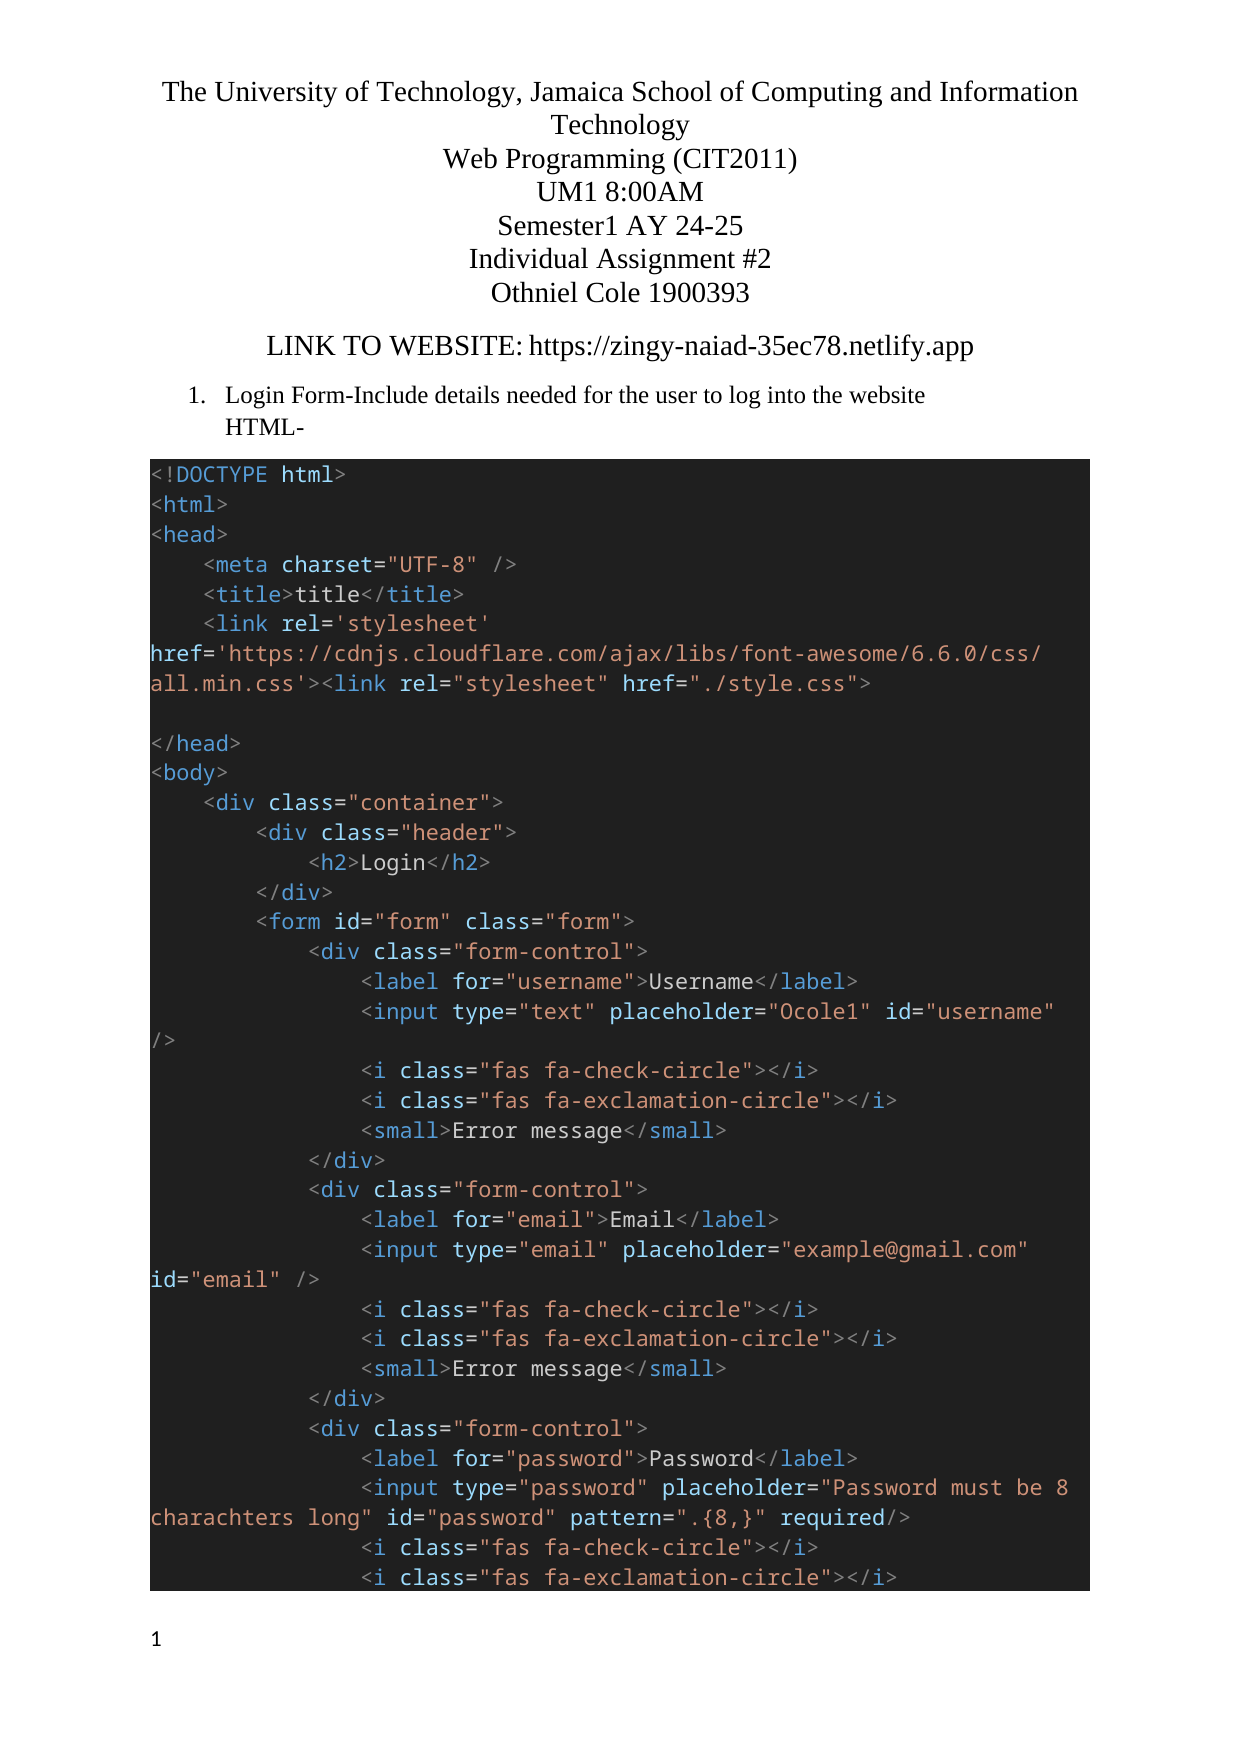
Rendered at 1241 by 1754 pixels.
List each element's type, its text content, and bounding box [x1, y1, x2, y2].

text <small>Error message</small> [150, 1353, 1090, 1383]
text <i class="fas fa-exclamation-circle"></i> [150, 1562, 1090, 1591]
text <title>title</title> [150, 578, 1090, 608]
text <label for="username">Username</label> [150, 966, 1090, 996]
text <div class="header"> [150, 817, 1090, 847]
text <html> [150, 489, 1090, 519]
text <head> [150, 519, 1090, 549]
text <div class="form-control"> [150, 936, 1090, 966]
text </head> [150, 727, 1090, 757]
list Login Form-Include details needed for the user to log into the website [187, 381, 1090, 409]
text <div class="form-control"> [150, 1413, 1090, 1442]
text </div> [150, 1383, 1090, 1413]
text <label for="email">Email</label> [150, 1204, 1090, 1234]
text </div> [150, 1144, 1090, 1174]
text <i class="fas fa-check-circle"></i> [150, 1532, 1090, 1562]
text <form id="form" class="form"> [150, 906, 1090, 936]
text <meta charset="UTF-8" /> [150, 549, 1090, 578]
text <!DOCTYPE html> [150, 459, 1090, 489]
text <input type="text" placeholder="Ocole1" id="username" /> [150, 996, 1090, 1055]
text <i class="fas fa-check-circle"></i> [150, 1055, 1090, 1085]
text <small>Error message</small> [150, 1115, 1090, 1144]
text </div> [150, 876, 1090, 906]
text <link rel='stylesheet' href='https://cdnjs.cloudflare.com/ajax/libs/font-awesome/6.6.0/css/all.min.css'><link rel="stylesheet" href="./style.css"> [150, 608, 1090, 698]
text <h2>Login</h2> [150, 847, 1090, 876]
text <div class="form-control"> [150, 1174, 1090, 1204]
text <body> [150, 757, 1090, 787]
text Othniel Cole 1900393 [150, 275, 1090, 308]
text <input type="email" placeholder="example@gmail.com" id="email" /> [150, 1234, 1090, 1293]
text <i class="fas fa-check-circle"></i> [150, 1293, 1090, 1323]
list HTML- [225, 412, 1090, 440]
text LINK TO WEBSITE: https://zingy-naiad-35ec78.netlify.app [150, 328, 1090, 361]
text <div class="container"> [150, 787, 1090, 817]
text <i class="fas fa-exclamation-circle"></i> [150, 1323, 1090, 1353]
text <i class="fas fa-exclamation-circle"></i> [150, 1085, 1090, 1115]
text <input type="password" placeholder="Password must be 8 charachters long" id="password" pattern=".{8,}" required/> [150, 1472, 1090, 1532]
text <label for="password">Password</label> [150, 1442, 1090, 1472]
